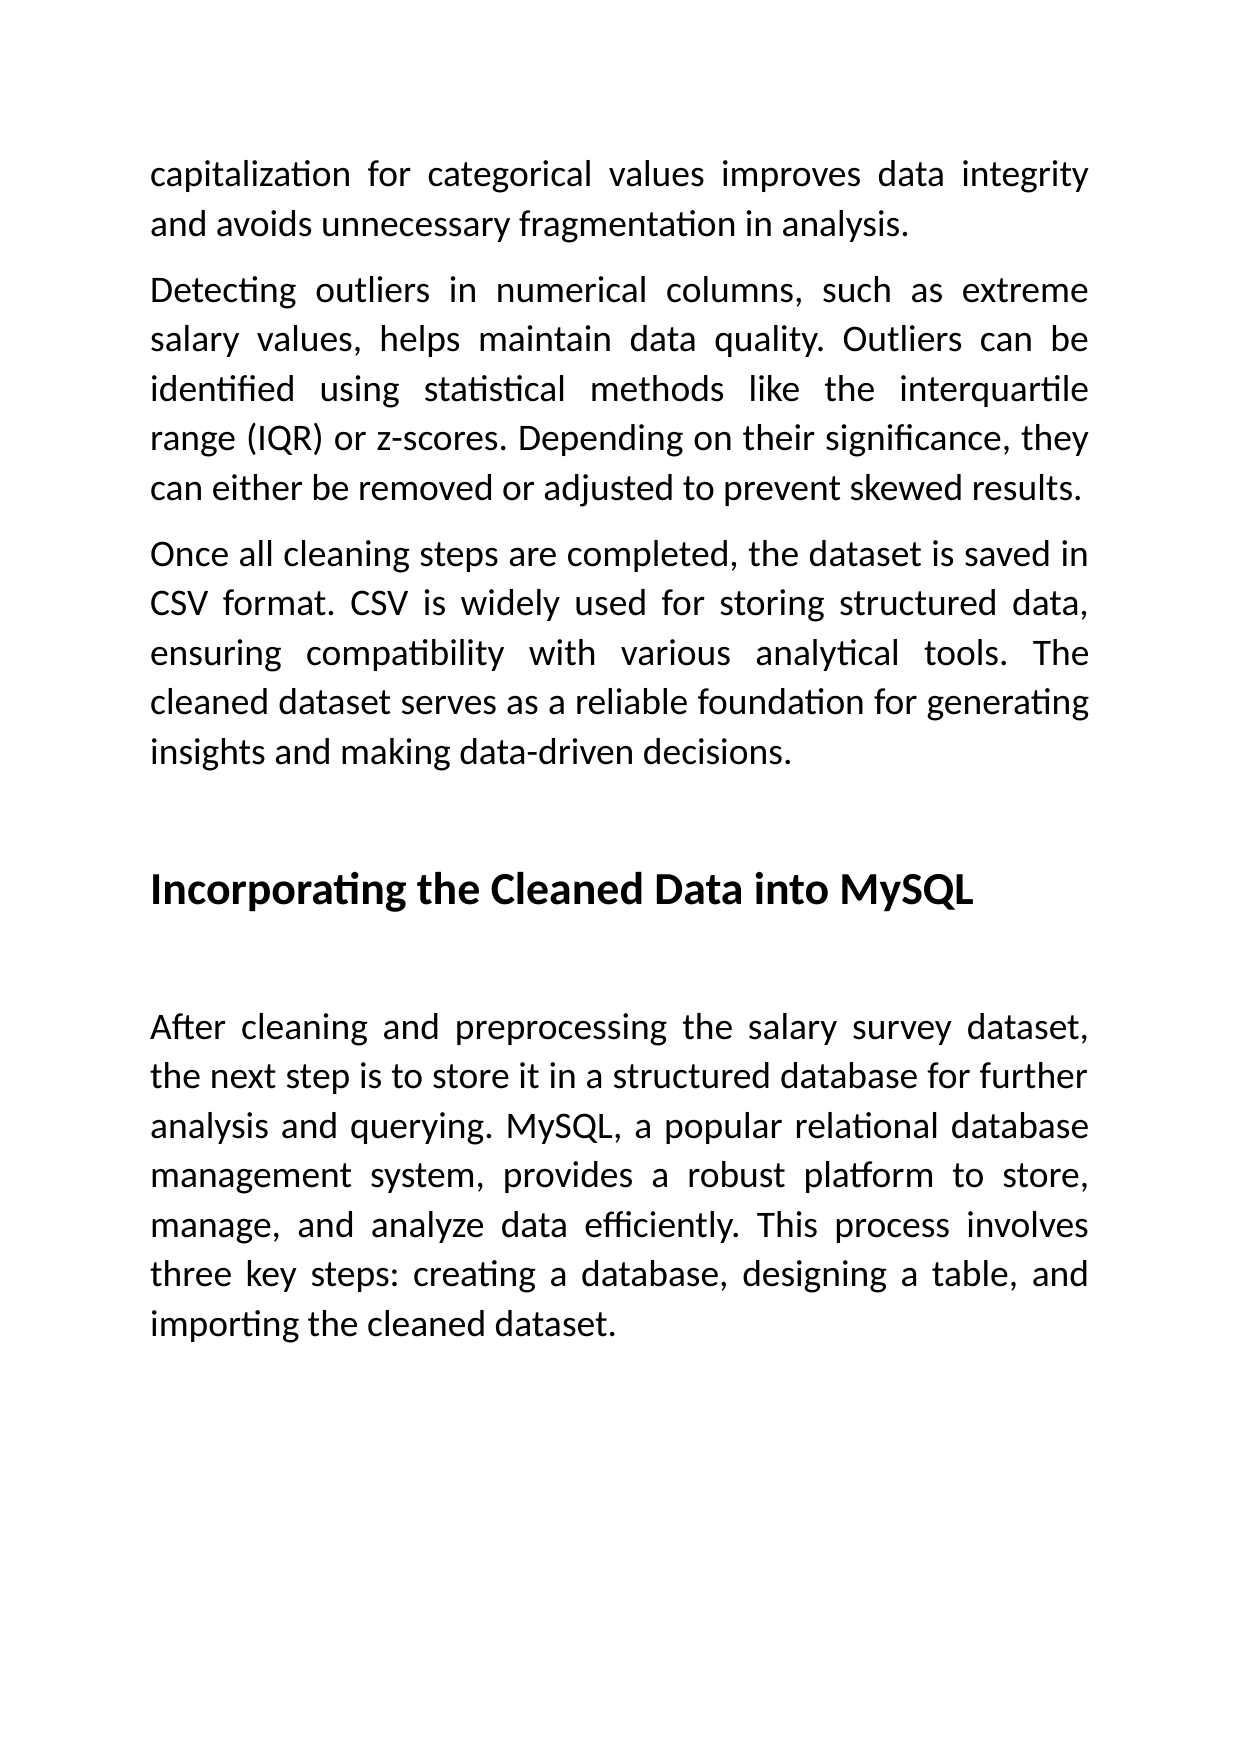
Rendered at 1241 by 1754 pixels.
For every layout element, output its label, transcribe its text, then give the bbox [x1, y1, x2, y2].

text Detecting outliers in numerical columns, such as extreme salary values, helps maintain data quality. Outliers can be identified using statistical methods like the interquartile range (IQR) or z-scores. Depending on their significance, they can either be removed or adjusted to prevent skewed results. [150, 266, 1090, 509]
text Incorporating the Cleaned Data into MySQL [150, 860, 1090, 916]
text After cleaning and preprocessing the salary survey dataset, the next step is to store it in a structured database for further analysis and querying. MySQL, a popular relational database management system, provides a robust platform to store, manage, and analyze data efficiently. This process involves three key steps: creating a database, designing a table, and importing the cleaned dataset. [150, 1003, 1090, 1346]
text Once all cleaning steps are completed, the dataset is saved in CSV format. CSV is widely used for storing structured data, ensuring compatibility with various analytical tools. The cleaned dataset serves as a reliable foundation for generating insights and making data-driven decisions. [150, 530, 1090, 773]
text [150, 150, 1090, 245]
